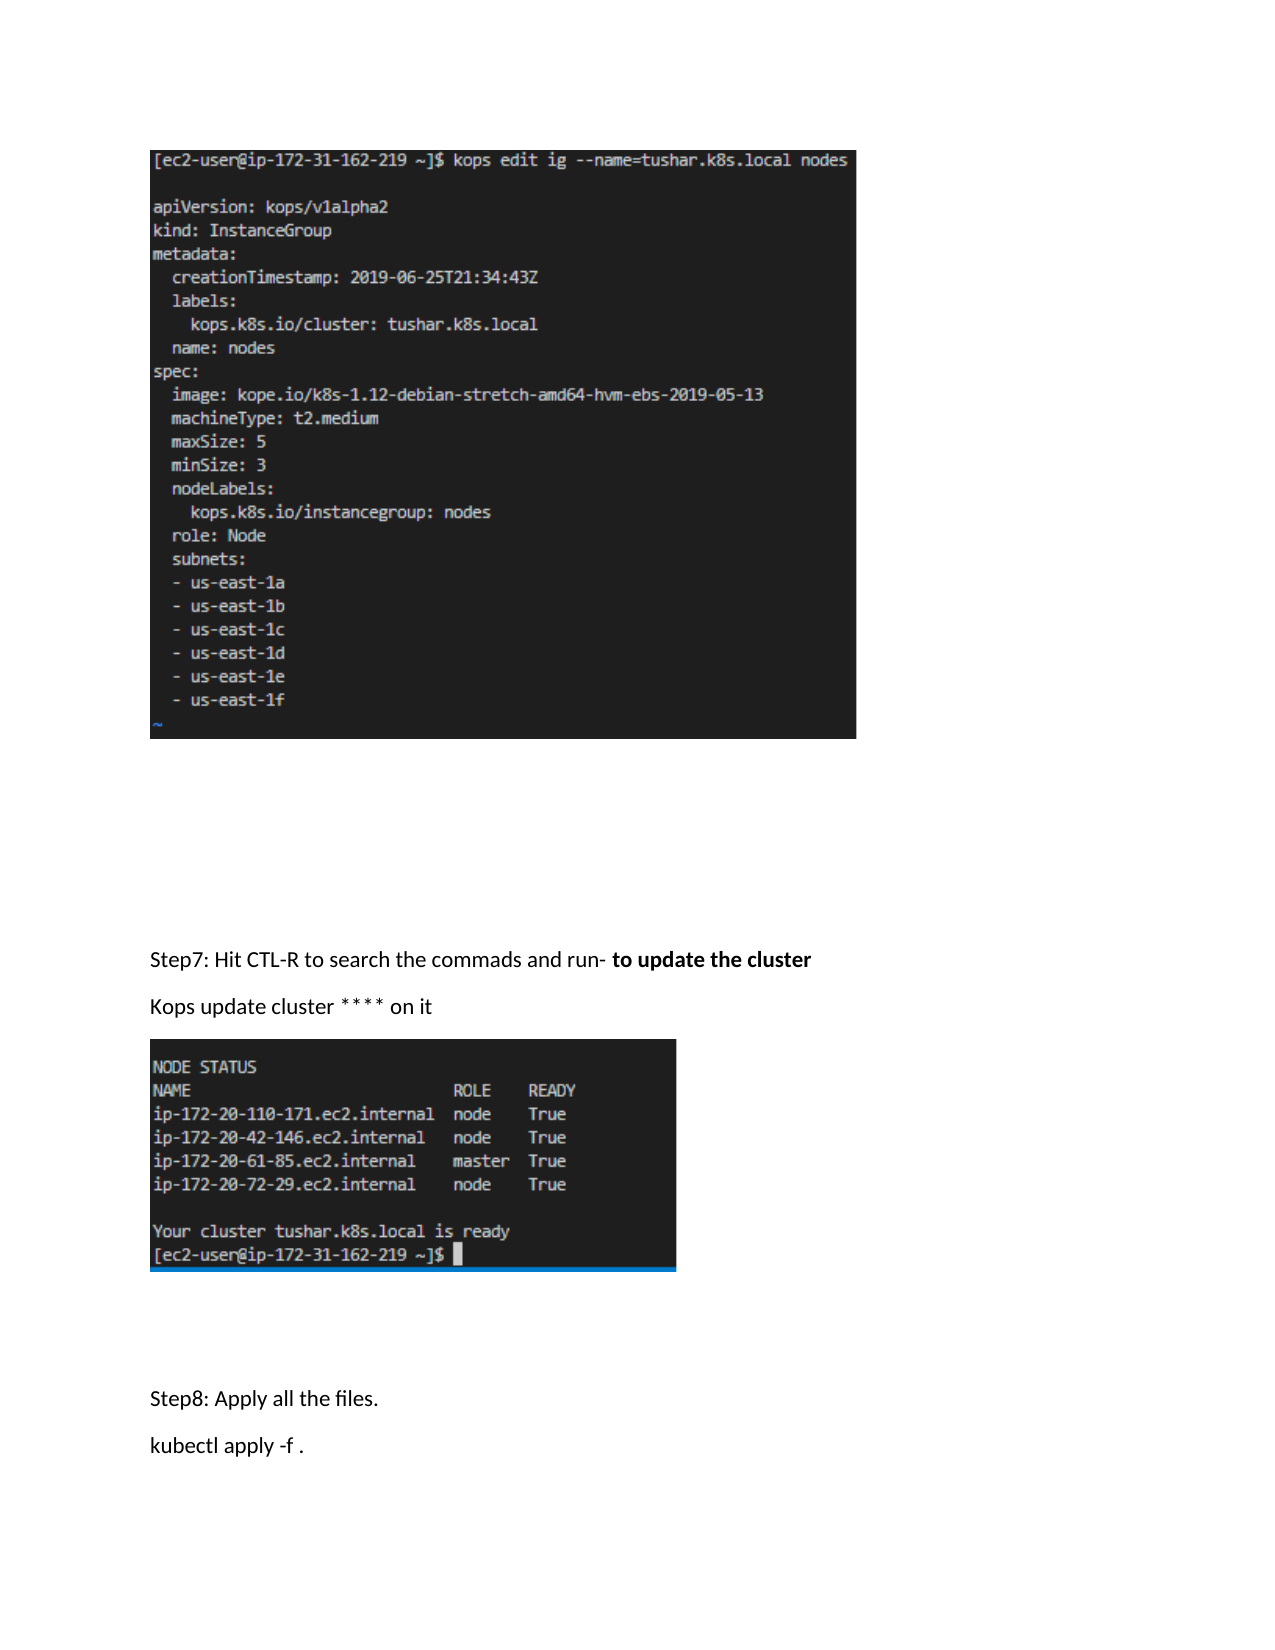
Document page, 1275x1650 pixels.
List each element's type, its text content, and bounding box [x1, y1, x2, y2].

text Step7: Hit CTL-R to search the commads and run- to update the cluster [150, 945, 1125, 973]
picture [150, 1039, 677, 1272]
picture [150, 150, 857, 739]
text Step8: Apply all the files. [150, 1384, 1125, 1413]
text Kops update cluster **** on it [150, 992, 1125, 1020]
text kubectl apply -f . [150, 1431, 1125, 1459]
